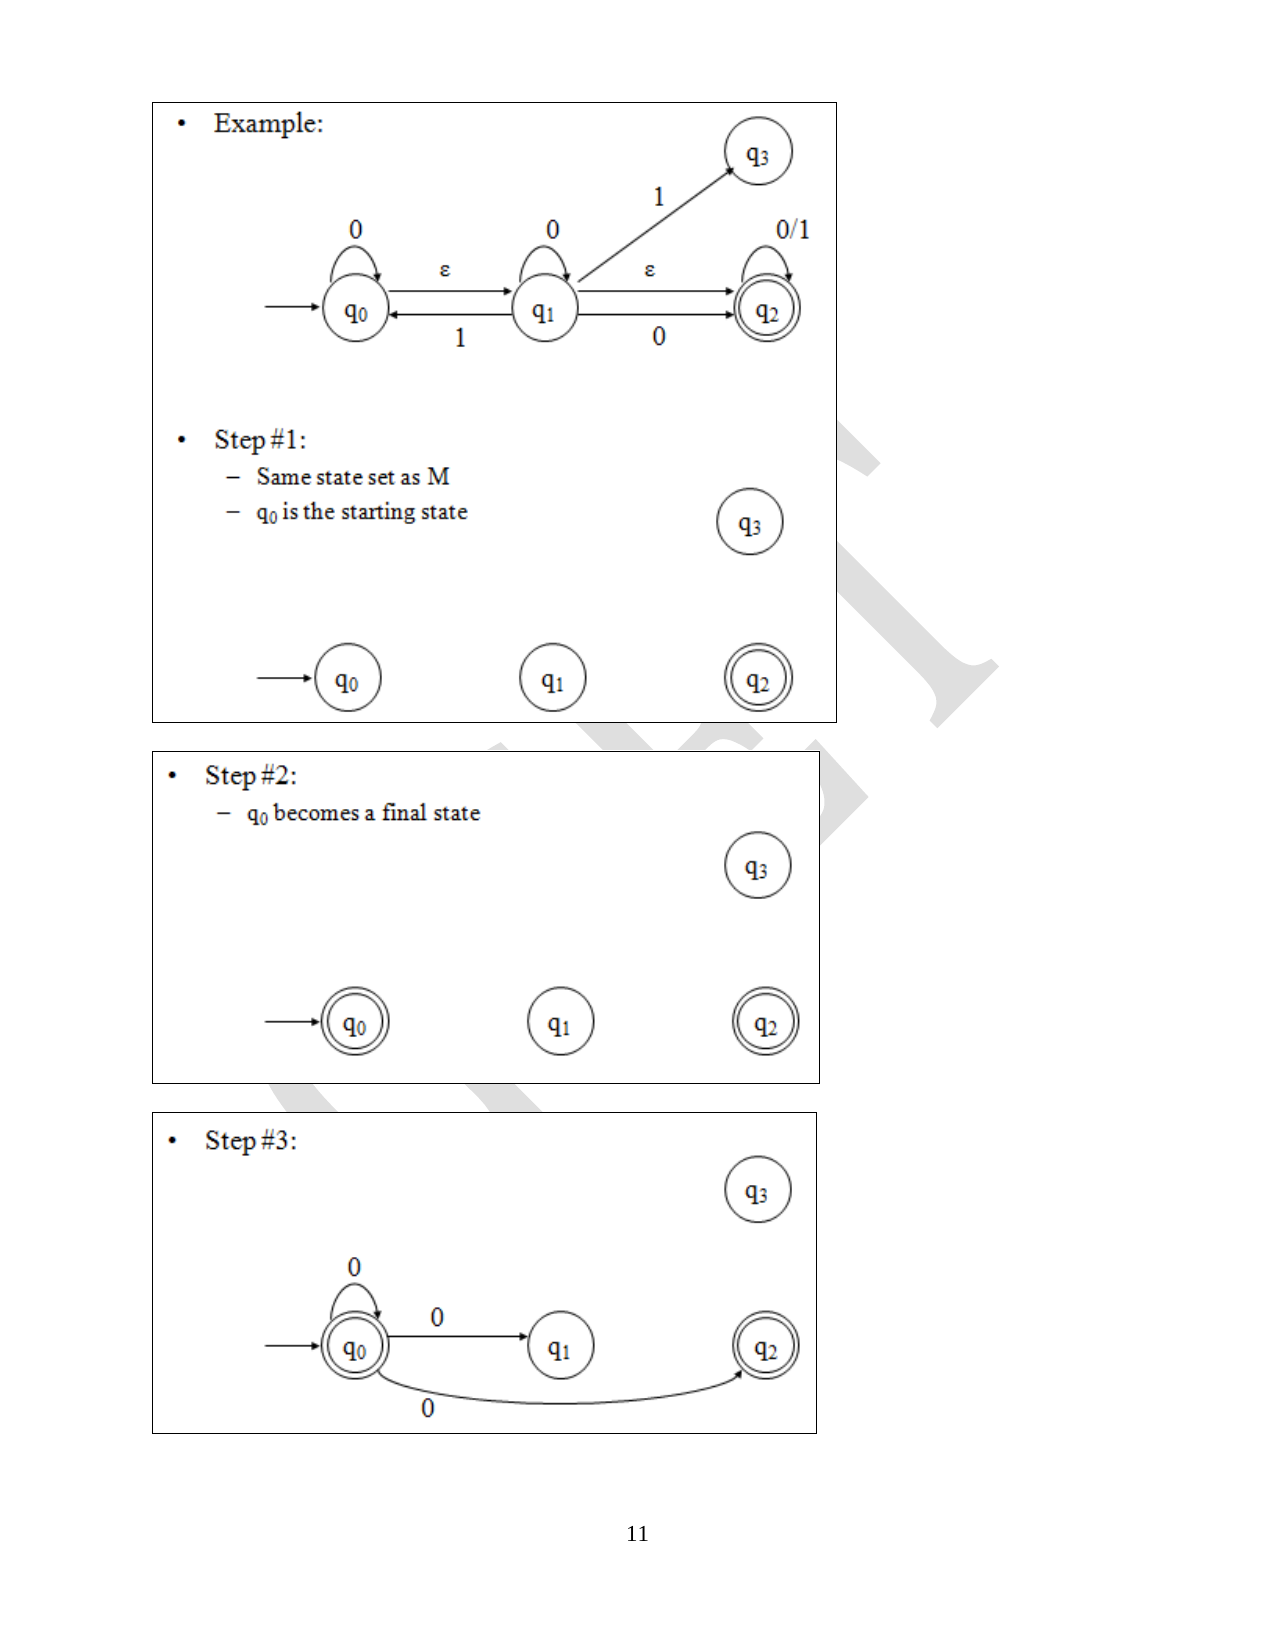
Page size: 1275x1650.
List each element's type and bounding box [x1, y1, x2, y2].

picture [153, 1113, 816, 1433]
picture [153, 752, 819, 1083]
picture [153, 103, 836, 722]
